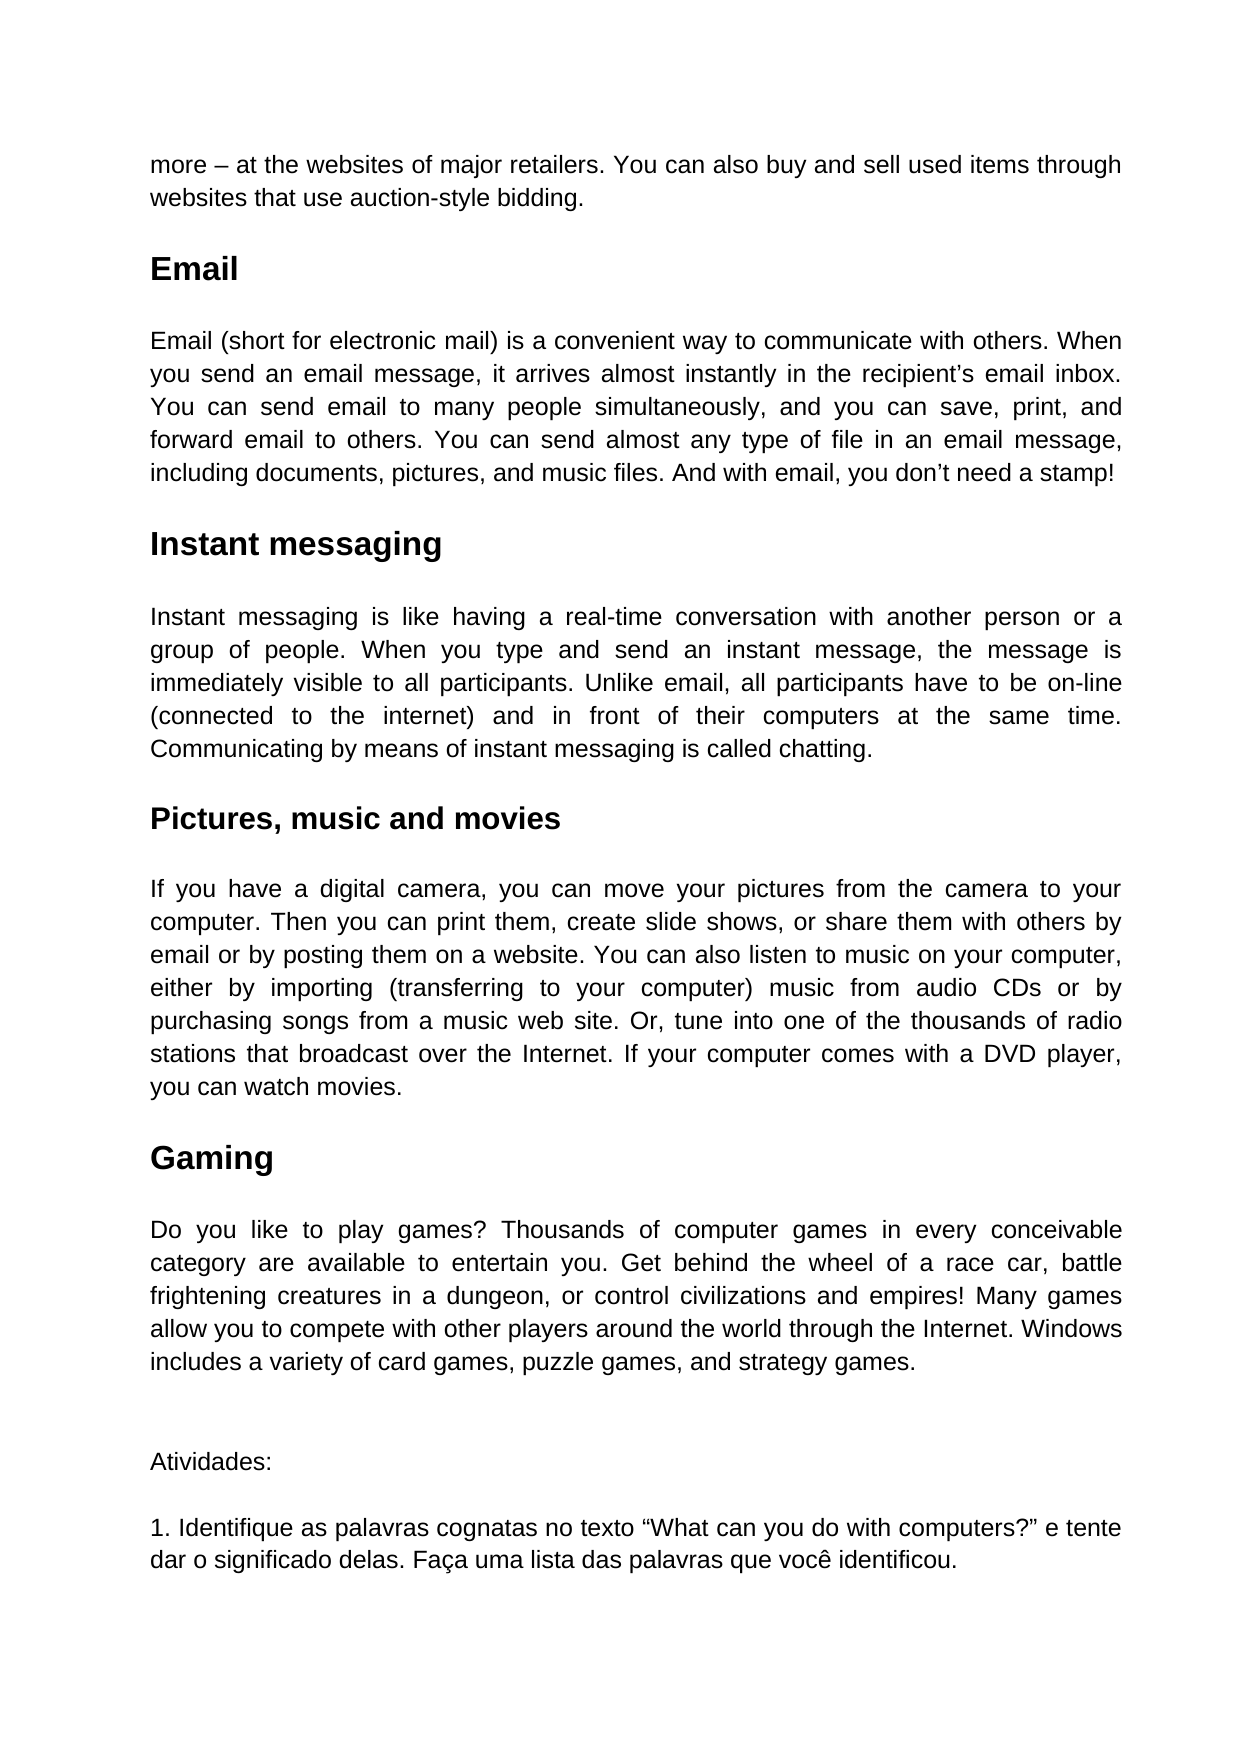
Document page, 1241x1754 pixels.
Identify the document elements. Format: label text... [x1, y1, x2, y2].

text Pictures, music and movies [150, 800, 1124, 836]
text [150, 150, 1124, 212]
text If you have a digital camera, you can move your pictures from the camera to your computer. Then you can print them, create slide shows, or share them with others by email or by posting them on a website. You can also listen to music on your computer, either by importing (transferring to your computer) music from audio CDs or by purchasing songs from a music web site. Or, tune into one of the thousands of radio stations that broadcast over the Internet. If your computer comes with a DVD player, you can watch movies. [150, 874, 1124, 1101]
text Email [150, 249, 1124, 287]
text Atividades: [150, 1446, 1124, 1475]
text Instant messaging [150, 524, 1124, 563]
text Email (short for electronic mail) is a convenient way to communicate with others. When you send an email message, it arrives almost instantly in the recipient’s email inbox. You can send email to many people simultaneously, and you can save, print, and forward email to others. You can send almost any type of file in an email message, including documents, pictures, and music files. And with email, you don’t need a stamp! [150, 326, 1124, 487]
text 1. Identifique as palavras cognatas no texto “What can you do with computers?” e tente dar o significado delas. Faça uma lista das palavras que você identificou. [150, 1512, 1124, 1574]
text Instant messaging is like having a real-time conversation with another person or a group of people. When you type and send an instant message, the message is immediately visible to all participants. Unlike email, all participants have to be on-line (connected to the internet) and in front of their computers at the same time. Communicating by means of instant messaging is called chatting. [150, 602, 1124, 762]
text Do you like to play games? Thousands of computer games in every conceivable category are available to entertain you. Get behind the wheel of a race car, battle frightening creatures in a dungeon, or control civilizations and empires! Many games allow you to compete with other players around the world through the Internet. Windows includes a variety of card games, puzzle games, and strategy games. [150, 1215, 1124, 1376]
text Gaming [150, 1138, 1124, 1177]
